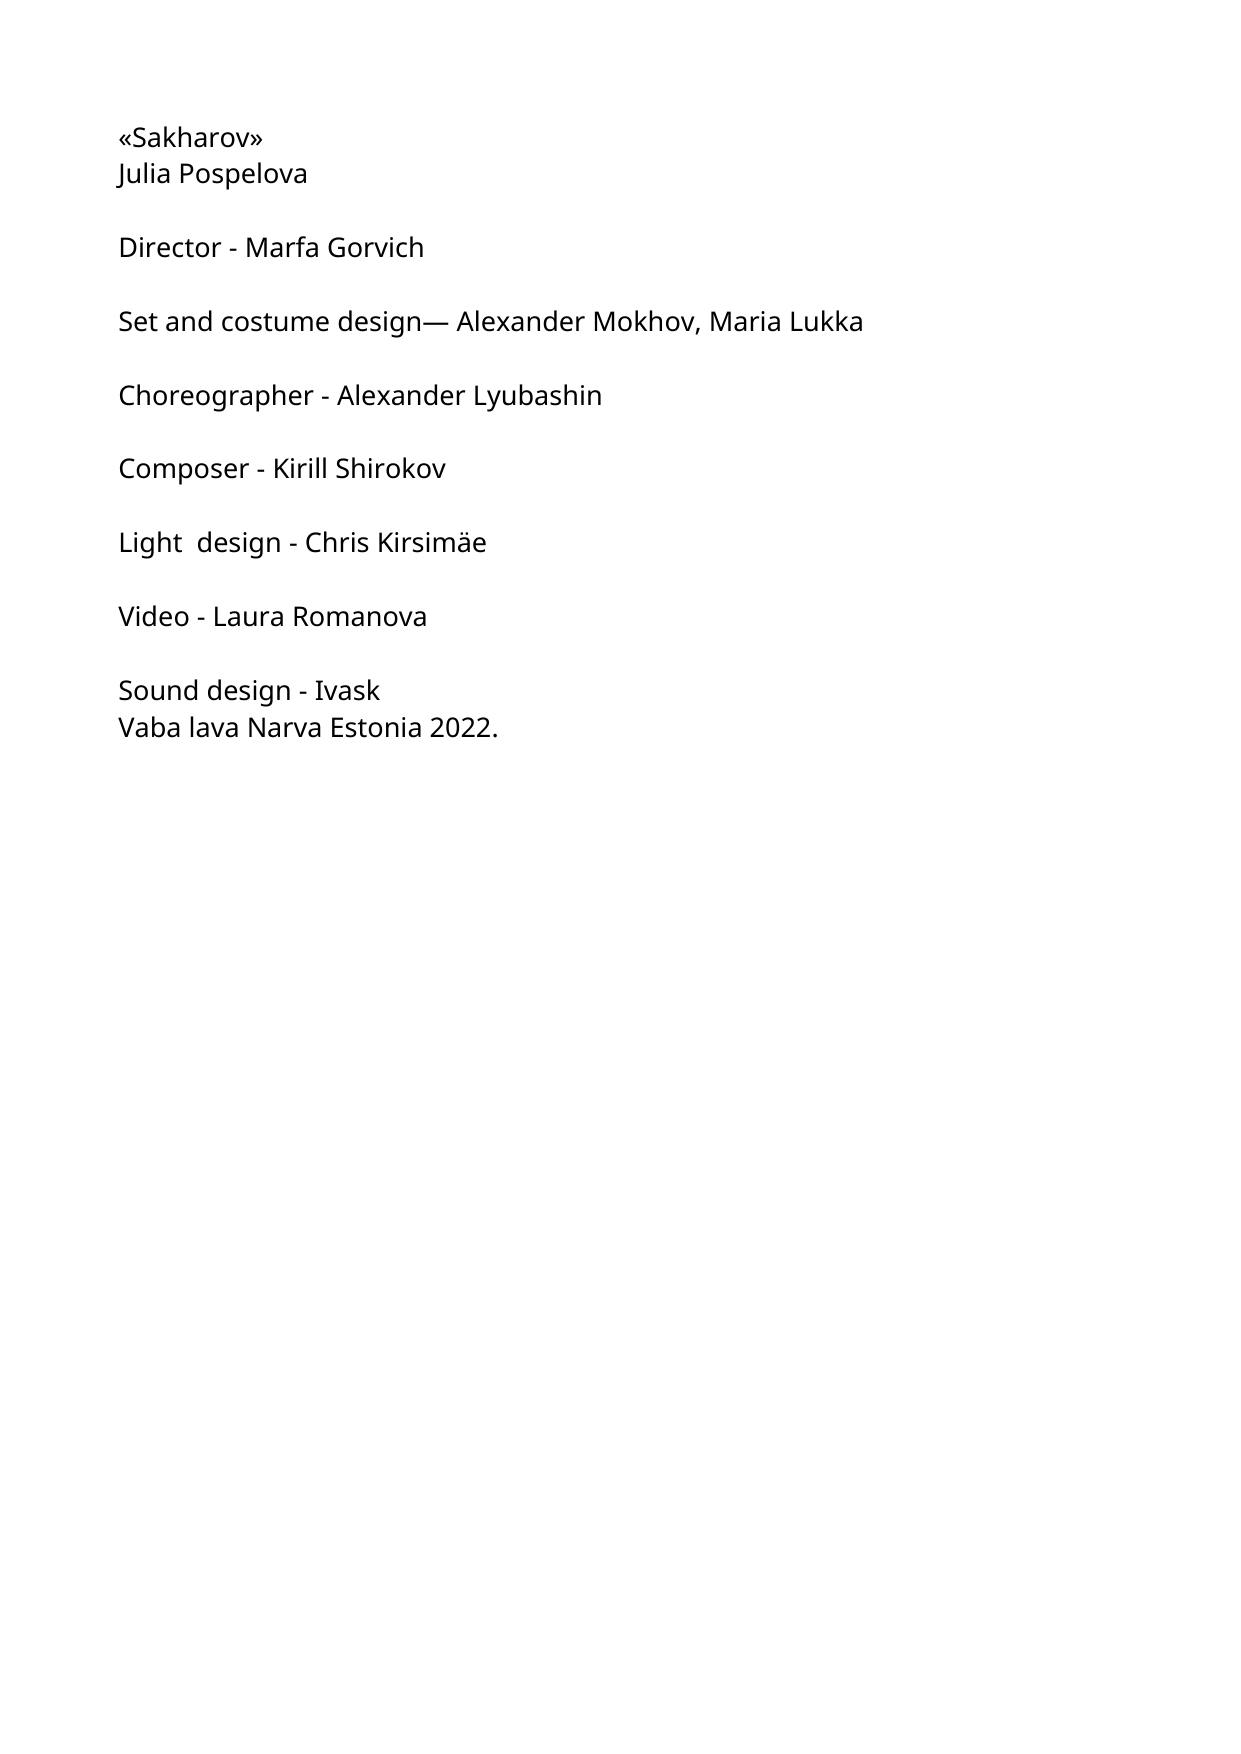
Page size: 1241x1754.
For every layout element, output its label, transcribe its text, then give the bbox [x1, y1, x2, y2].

text Set and costume design— Alexander Mokhov, Maria Lukka [118, 302, 1122, 339]
text «Sakharov» [118, 118, 1122, 155]
text Vaba lava Narva Estonia 2022. [118, 708, 1122, 745]
text Composer - Kirill Shirokov [118, 450, 1122, 487]
text Light design - Chris Kirsimäe [118, 524, 1122, 561]
text Julia Pospelova [118, 155, 1122, 192]
text Video - Laura Romanova [118, 597, 1122, 634]
text Sound design - Ivask [118, 671, 1122, 708]
text Director - Marfa Gorvich [118, 229, 1122, 266]
text Choreographer - Alexander Lyubashin [118, 376, 1122, 413]
